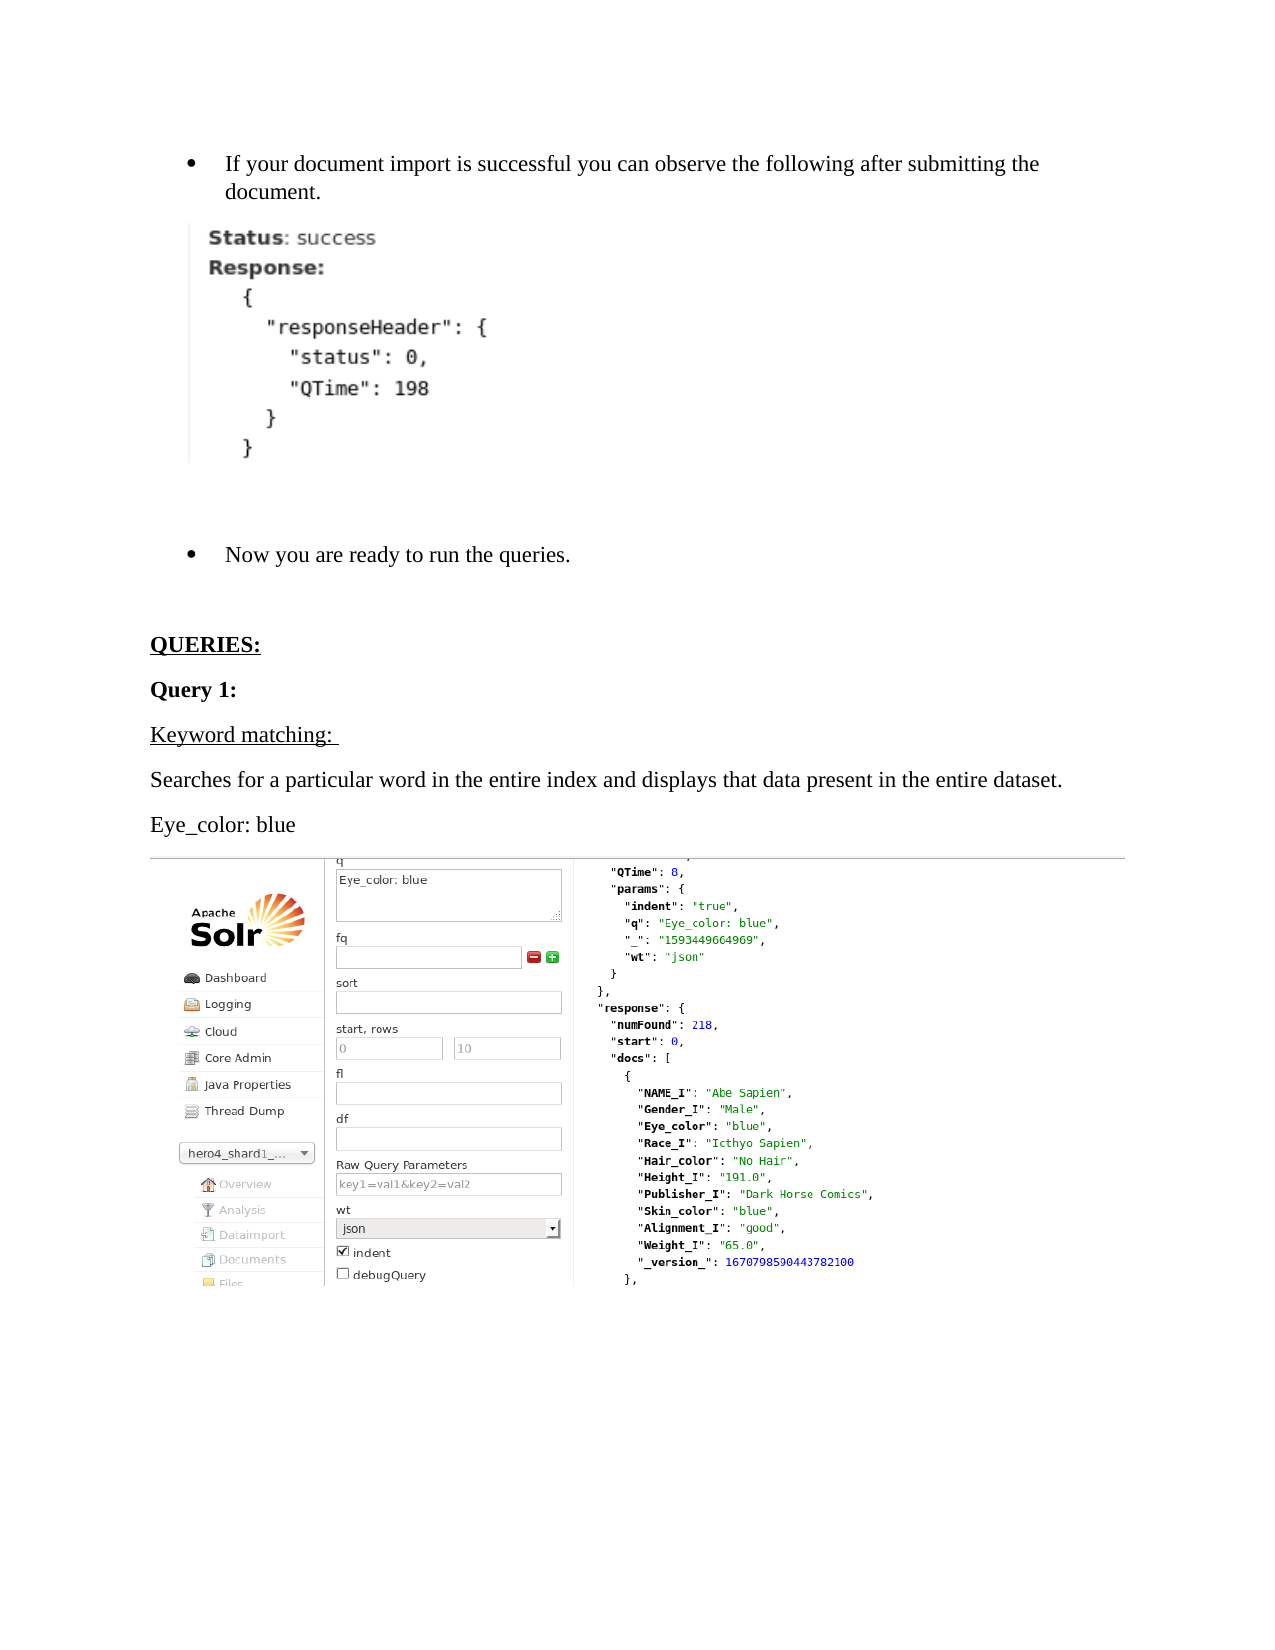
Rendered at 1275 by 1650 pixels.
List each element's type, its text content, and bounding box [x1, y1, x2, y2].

picture [150, 223, 779, 477]
text QUERIES: [150, 631, 1125, 657]
text Query 1: [150, 676, 1125, 702]
text Keyword matching: [150, 721, 1125, 747]
picture [150, 856, 1125, 1286]
list Now you are ready to run the queries. [187, 541, 1125, 567]
text Eye_color: blue [150, 811, 1125, 838]
list If your document import is successful you can observe the following after submitting the document. [187, 150, 1125, 205]
text Searches for a particular word in the entire index and displays that data present in the entire dataset. [150, 766, 1125, 792]
